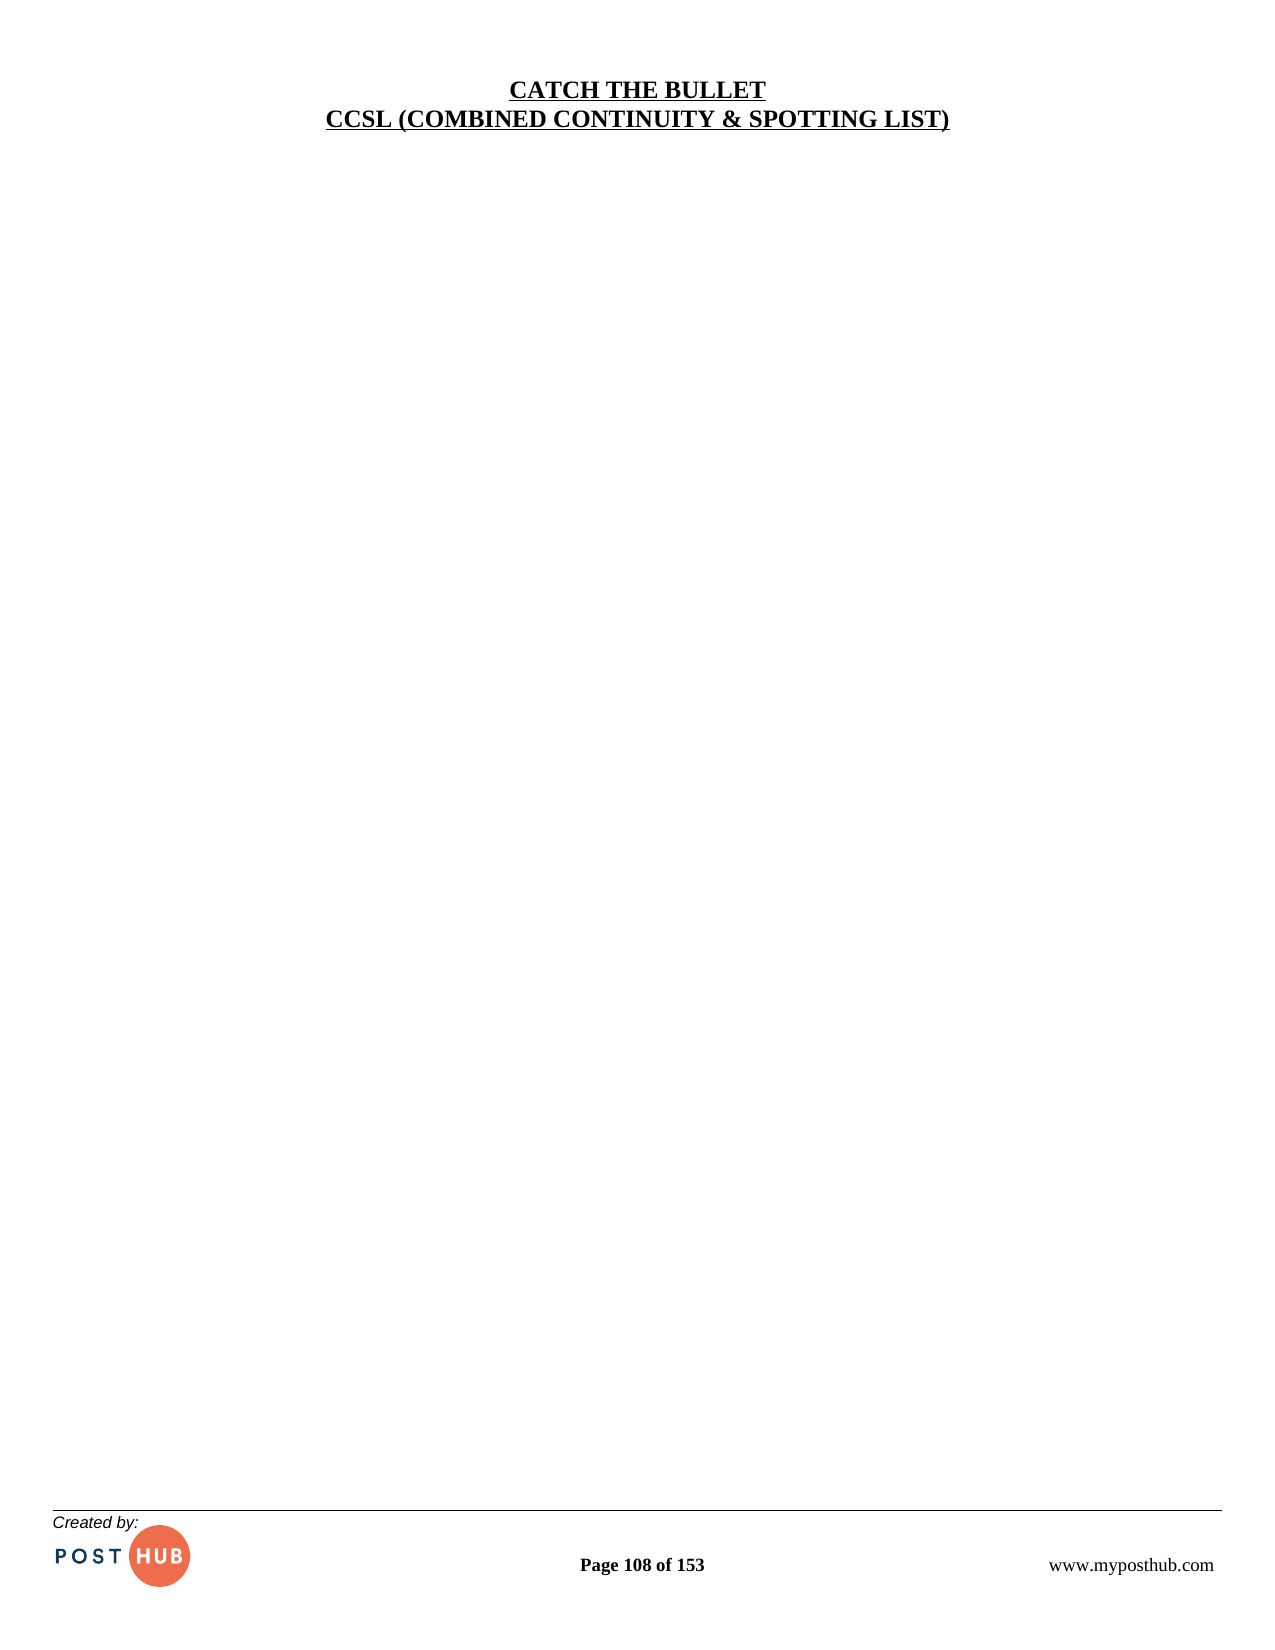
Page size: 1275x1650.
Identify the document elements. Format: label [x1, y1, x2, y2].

picture [55, 1525, 191, 1587]
